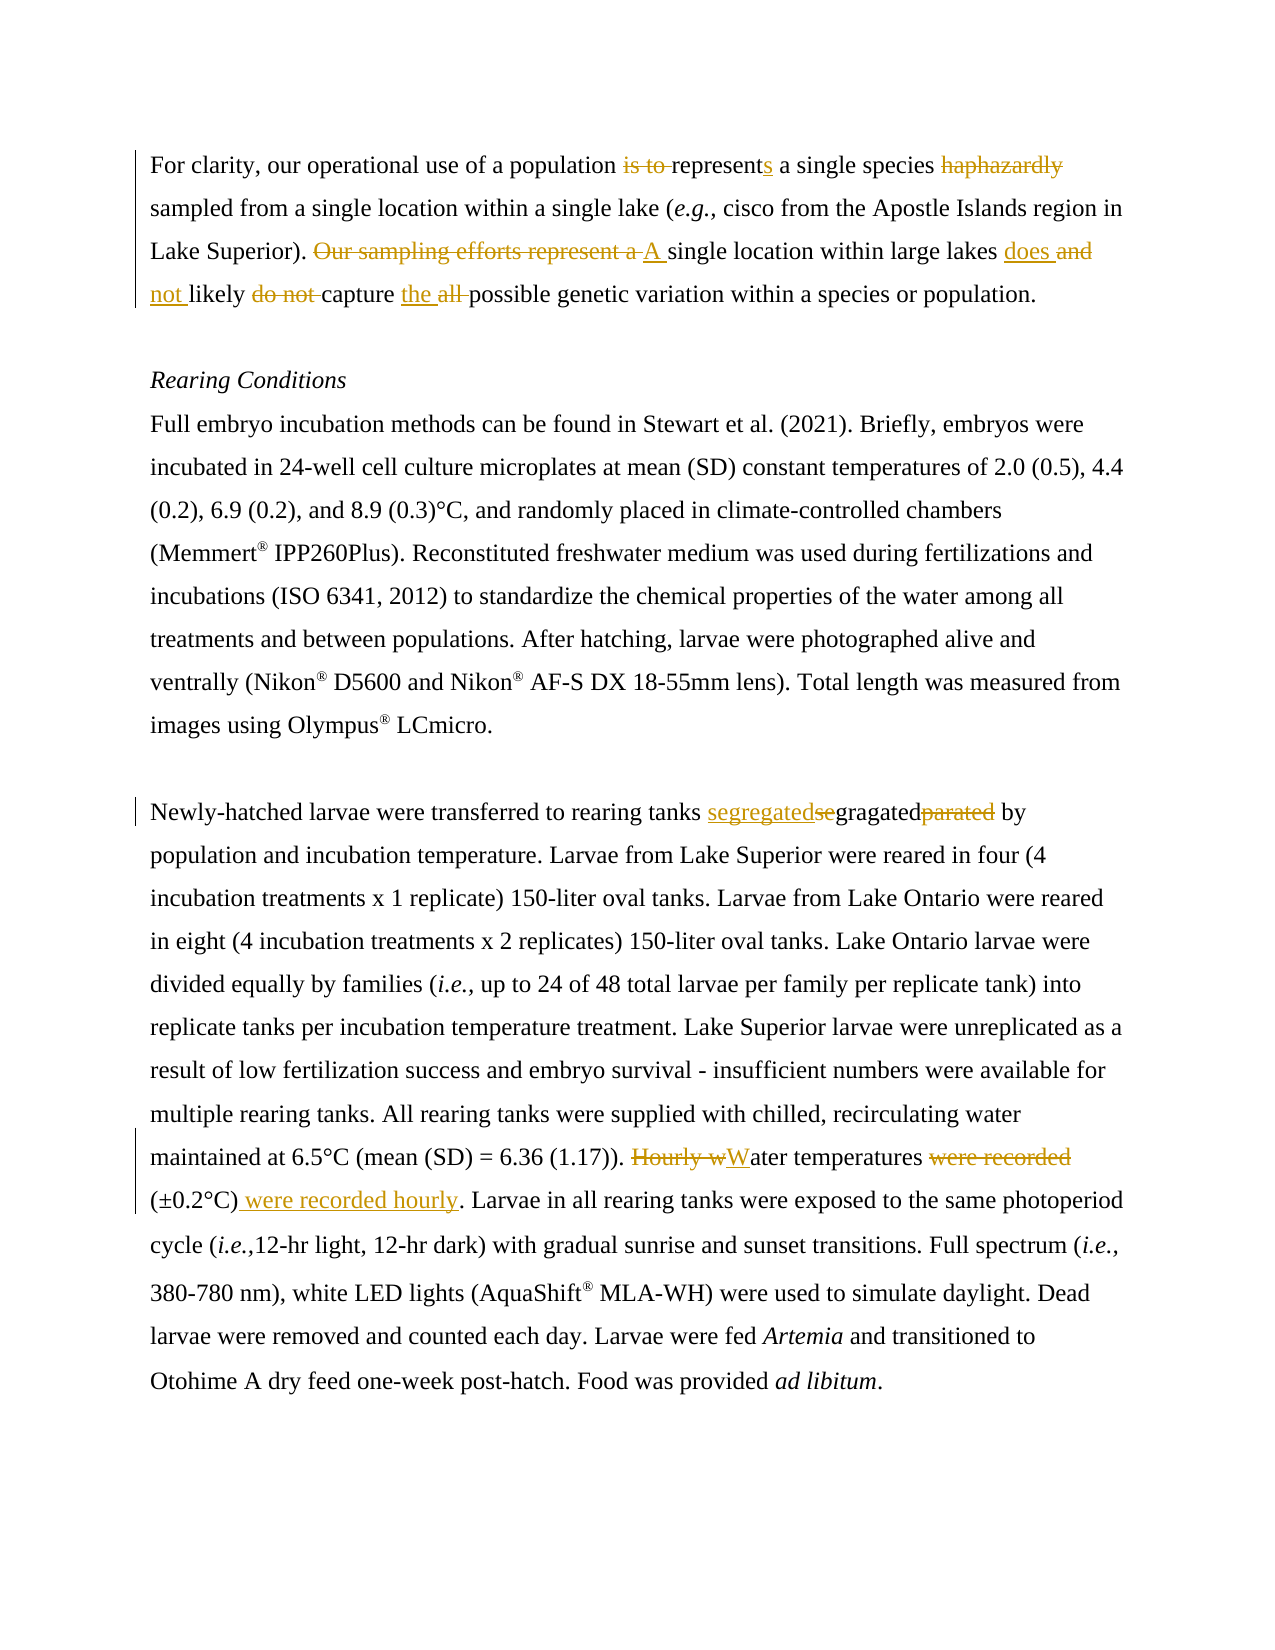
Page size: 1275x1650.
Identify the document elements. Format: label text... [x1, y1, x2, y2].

text For clarity, our operational use of a population represent a single species sampled from a single location within a single lake (e.g., cisco from the Apostle Islands region in Lake Superior). single location within large lakes likely capture possible genetic variation within a species or population. [150, 150, 1125, 308]
text Full embryo incubation methods can be found in Stewart et al. (2021). Briefly, embryos were incubated in 24-well cell culture microplates at mean (SD) constant temperatures of 2.0 (0.5), 4.4 (0.2), 6.9 (0.2), and 8.9 (0.3)°C, and randomly placed in climate-controlled chambers (Memmert® IPP260Plus). Reconstituted freshwater medium was used during fertilizations and incubations (ISO 6341, 2012) to standardize the chemical properties of the water among all treatments and between populations. After hatching, larvae were photographed alive and ventrally (Nikon® D5600 and Nikon® AF-S DX 18-55mm lens). Total length was measured from images using Olympus® LCmicro. [150, 409, 1125, 739]
subtitle Rearing Conditions [150, 366, 1125, 394]
text Newly-hatched larvae were transferred to rearing tanks by population and incubation temperature. Larvae from Lake Superior were reared in four (4 incubation treatments x 1 replicate) 150-liter oval tanks. Larvae from Lake Ontario were reared in eight (4 incubation treatments x 2 replicates) 150-liter oval tanks. Lake Ontario larvae were divided equally by families (i.e., up to 24 of 48 total larvae per family per replicate tank) into replicate tanks per incubation temperature treatment. Lake Superior larvae were unreplicated as a result of low fertilization success and embryo survival - insufficient numbers were available for multiple rearing tanks. All rearing tanks were supplied with chilled, recirculating water maintained at 6.5°C (mean (SD) = 6.36 (1.17)). ater temperatures (±0.2°C). Larvae in all rearing tanks were exposed to the same photoperiod cycle (i.e.,12-hr light, 12-hr dark) with gradual sunrise and sunset transitions. ﻿Full spectrum (i.e., 380-780 nm), white LED lights (AquaShift® MLA-WH) were used to simulate daylight. Dead larvae were removed and counted each day. Larvae were fed Artemia and transitioned to Otohime A dry feed ﻿one-week post-hatch. Food was provided ad libitum. [150, 797, 1125, 1399]
